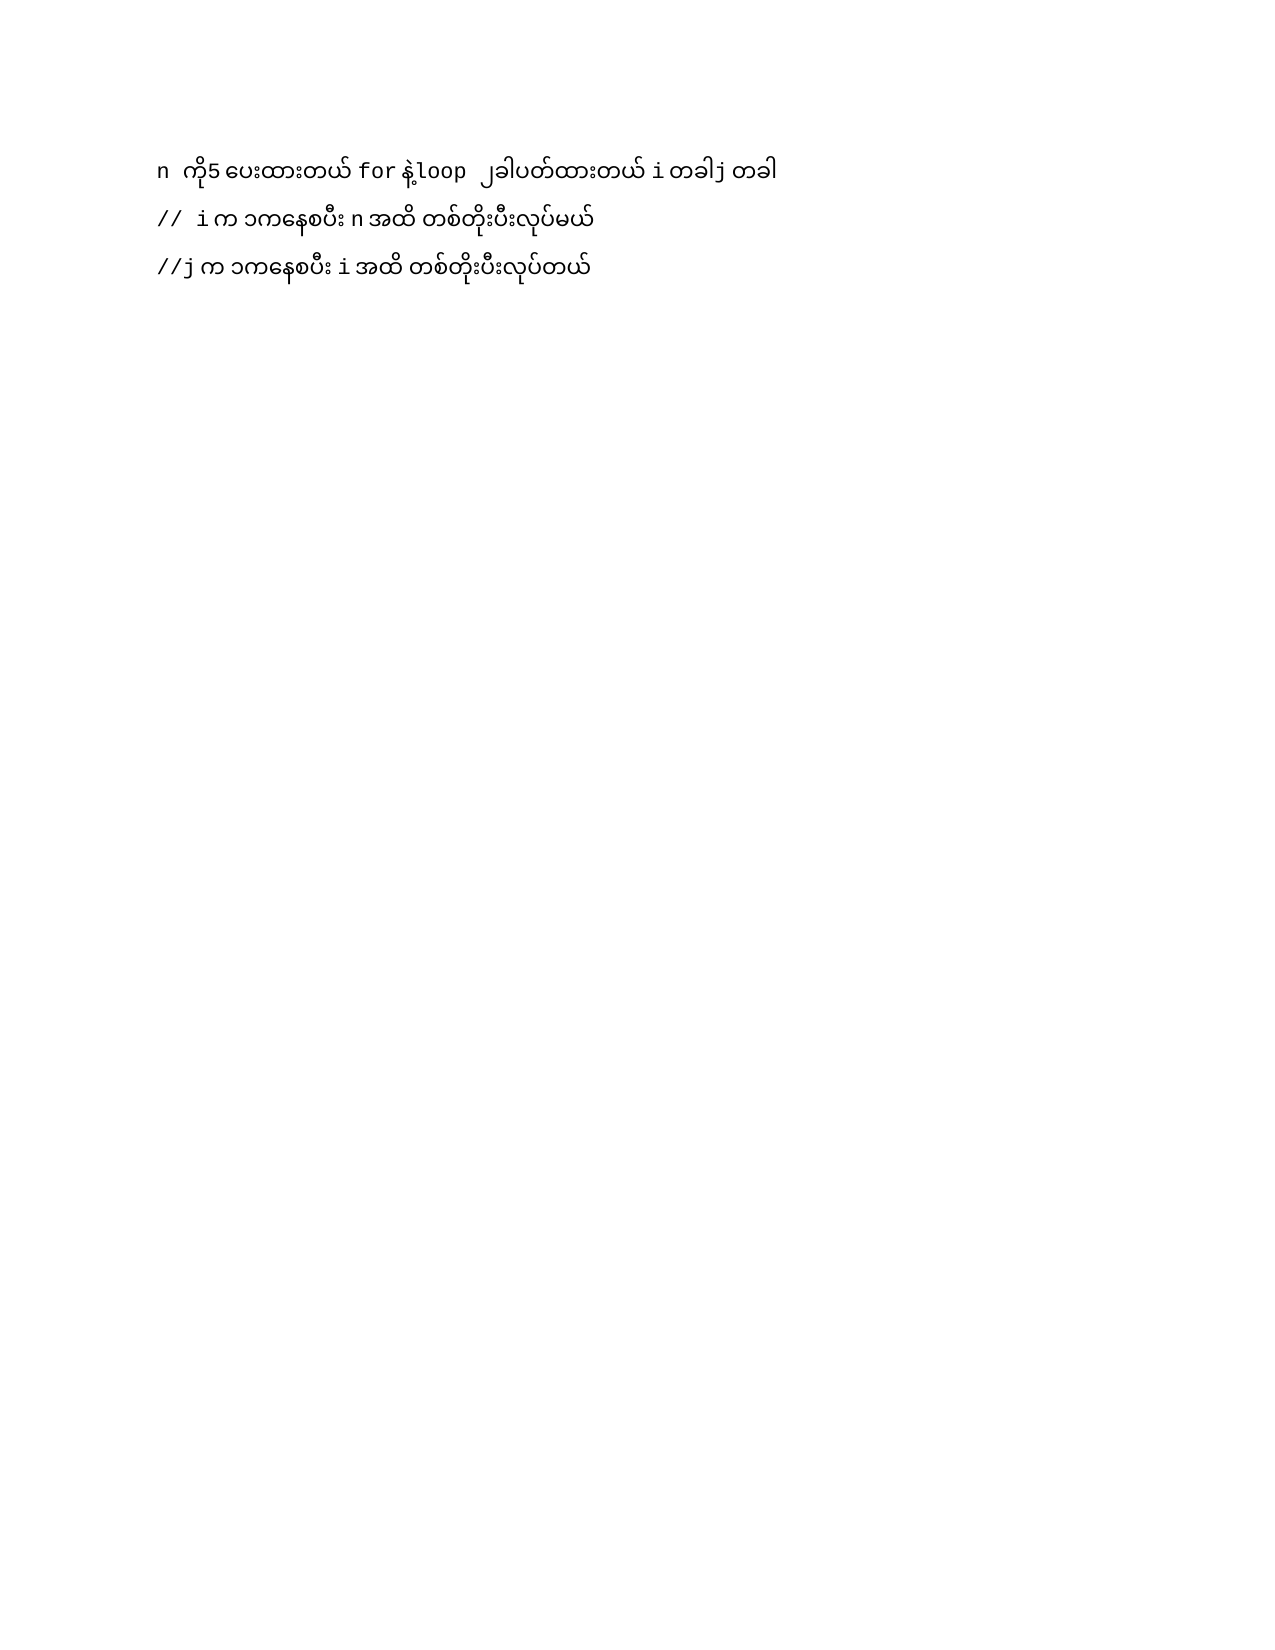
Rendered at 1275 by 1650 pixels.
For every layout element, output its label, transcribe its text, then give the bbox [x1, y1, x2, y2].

text //jက ၁ကနေစပီး iအထိ တစ်တိုးပီးလုပ်တယ် [156, 246, 1118, 293]
text // iက ၁ကနေစပီး nအထိ တစ်တိုးပီးလုပ်မယ် [156, 198, 1118, 246]
text n ကို5ပေးထားတယ် forနဲ့loop ၂ခါပတ်ထားတယ် iတခါjတခါ [156, 150, 1118, 198]
